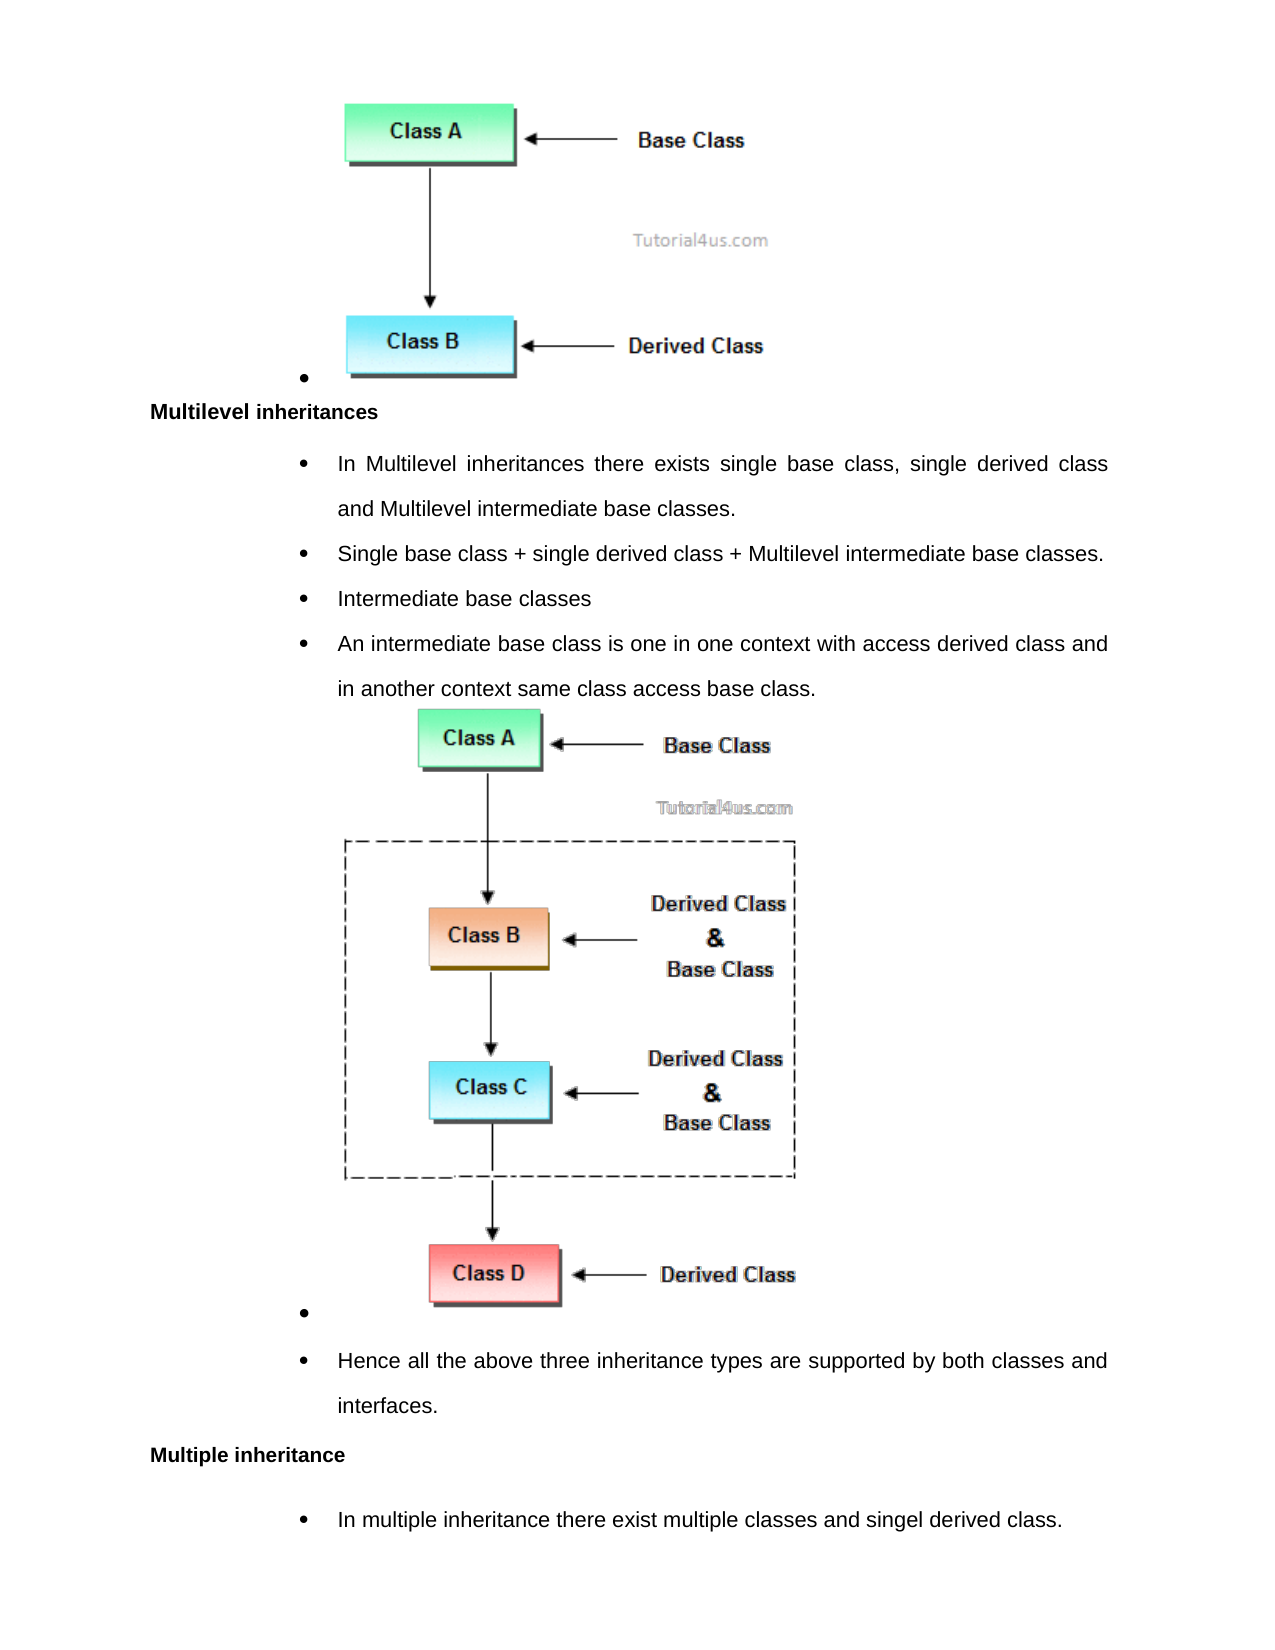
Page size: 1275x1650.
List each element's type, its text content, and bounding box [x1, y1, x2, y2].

text Multilevel inheritances [150, 399, 1125, 424]
list Hence all the above three inheritance types are supported by both classes and interfaces. [300, 1328, 1109, 1418]
list In multiple inheritance there exist multiple classes and singel derived class. [300, 1487, 1109, 1532]
list An intermediate base class is one in one context with access derived class and in another context same class access base class. [300, 611, 1109, 701]
list In Multilevel inheritances there exists single base class, single derived class and Multilevel intermediate base classes. [300, 431, 1109, 521]
text Multiple inheritance [150, 1443, 1125, 1467]
picture [337, 700, 805, 1323]
list Intermediate base classes [300, 566, 1109, 611]
list Single base class + single derived class + Multilevel intermediate base classes. [300, 521, 1109, 566]
picture [337, 93, 775, 388]
